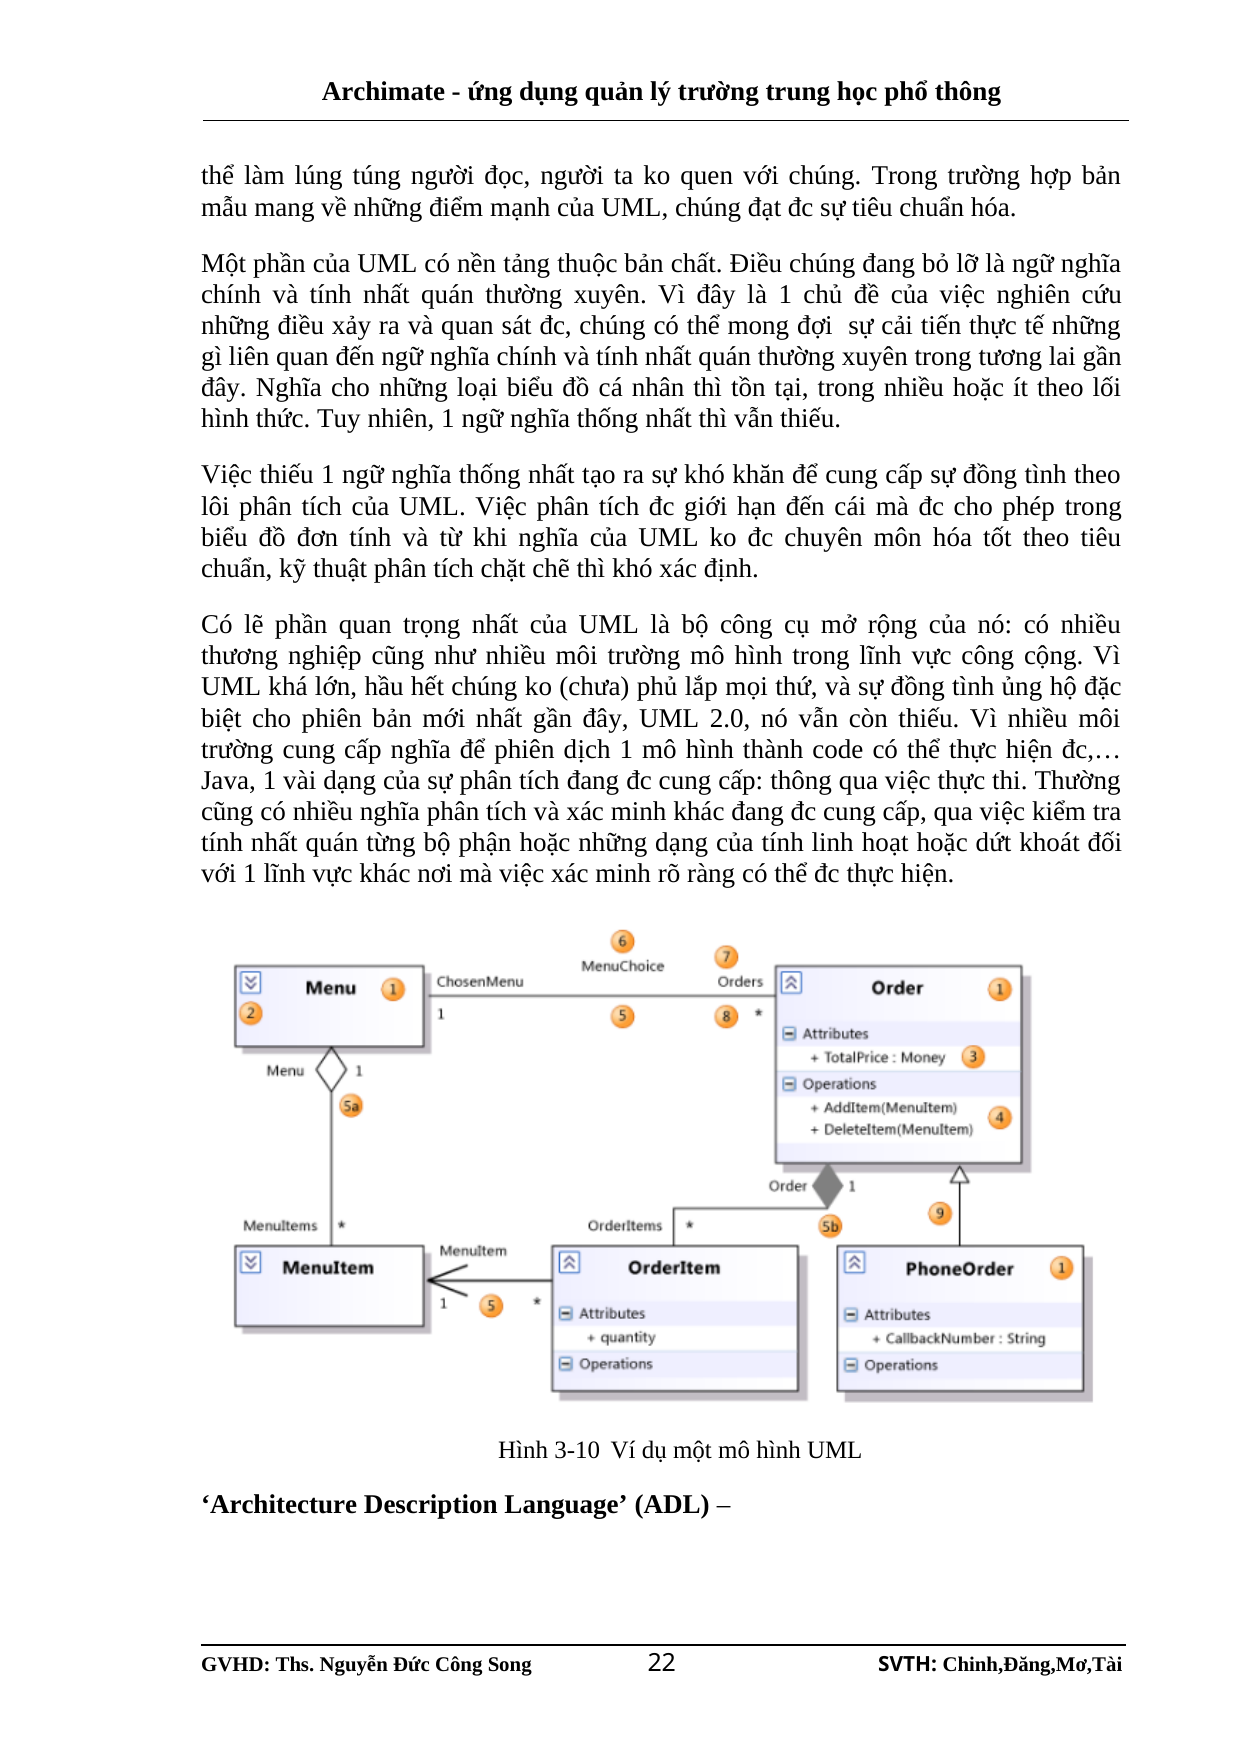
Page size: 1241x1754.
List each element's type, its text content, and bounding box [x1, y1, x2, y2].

text Có lẽ phần quan trọng nhất của UML là bộ công cụ mở rộng của nó: có nhiều thương nghiệp cũng như nhiều môi trường mô hình trong lĩnh vực công cộng. Vì UML khá lớn, hầu hết chúng ko (chưa) phủ lắp mọi thứ, và sự đồng tình ủng hộ đặc biệt cho phiên bản mới nhất gần đây, UML 2.0, nó vẫn còn thiếu. Vì nhiều môi trường cung cấp nghĩa để phiên dịch 1 mô hình thành code có thể thực hiện đc,…Java, 1 vài dạng của sự phân tích đang đc cung cấp: thông qua việc thực thi. Thường cũng có nhiều nghĩa phân tích và xác minh khác đang đc cung cấp, qua việc kiểm tra tính nhất quán từng bộ phận hoặc những dạng của tính linh hoạt hoặc dứt khoát đối với 1 lĩnh vực khác nơi mà việc xác minh rõ ràng có thể đc thực hiện. [201, 608, 1122, 888]
text Ví dụ một mô hình UML [238, 1435, 1122, 1463]
picture [200, 913, 1123, 1410]
text ‘Architecture Description Language’ (ADL) – [201, 1488, 1122, 1520]
text Một phần của UML có nền tảng thuộc bản chất. Điều chúng đang bỏ lỡ là ngữ nghĩa chính và tính nhất quán thường xuyên. Vì đây là 1 chủ đề của việc nghiên cứu những điều xảy ra và quan sát đc, chúng có thể mong đợi sự cải tiến thực tế những gì liên quan đến ngữ nghĩa chính và tính nhất quán thường xuyên trong tương lai gần đây. Nghĩa cho những loại biểu đồ cá nhân thì tồn tại, trong nhiều hoặc ít theo lối hình thức. Tuy nhiên, 1 ngữ nghĩa thống nhất thì vẫn thiếu. [201, 247, 1122, 434]
text Việc thiếu 1 ngữ nghĩa thống nhất tạo ra sự khó khăn để cung cấp sự đồng tình theo lôi phân tích của UML. Việc phân tích đc giới hạn đến cái mà đc cho phép trong biểu đồ đơn tính và từ khi nghĩa của UML ko đc chuyên môn hóa tốt theo tiêu chuẩn, kỹ thuật phân tích chặt chẽ thì khó xác định. [201, 459, 1122, 583]
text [201, 159, 1122, 222]
